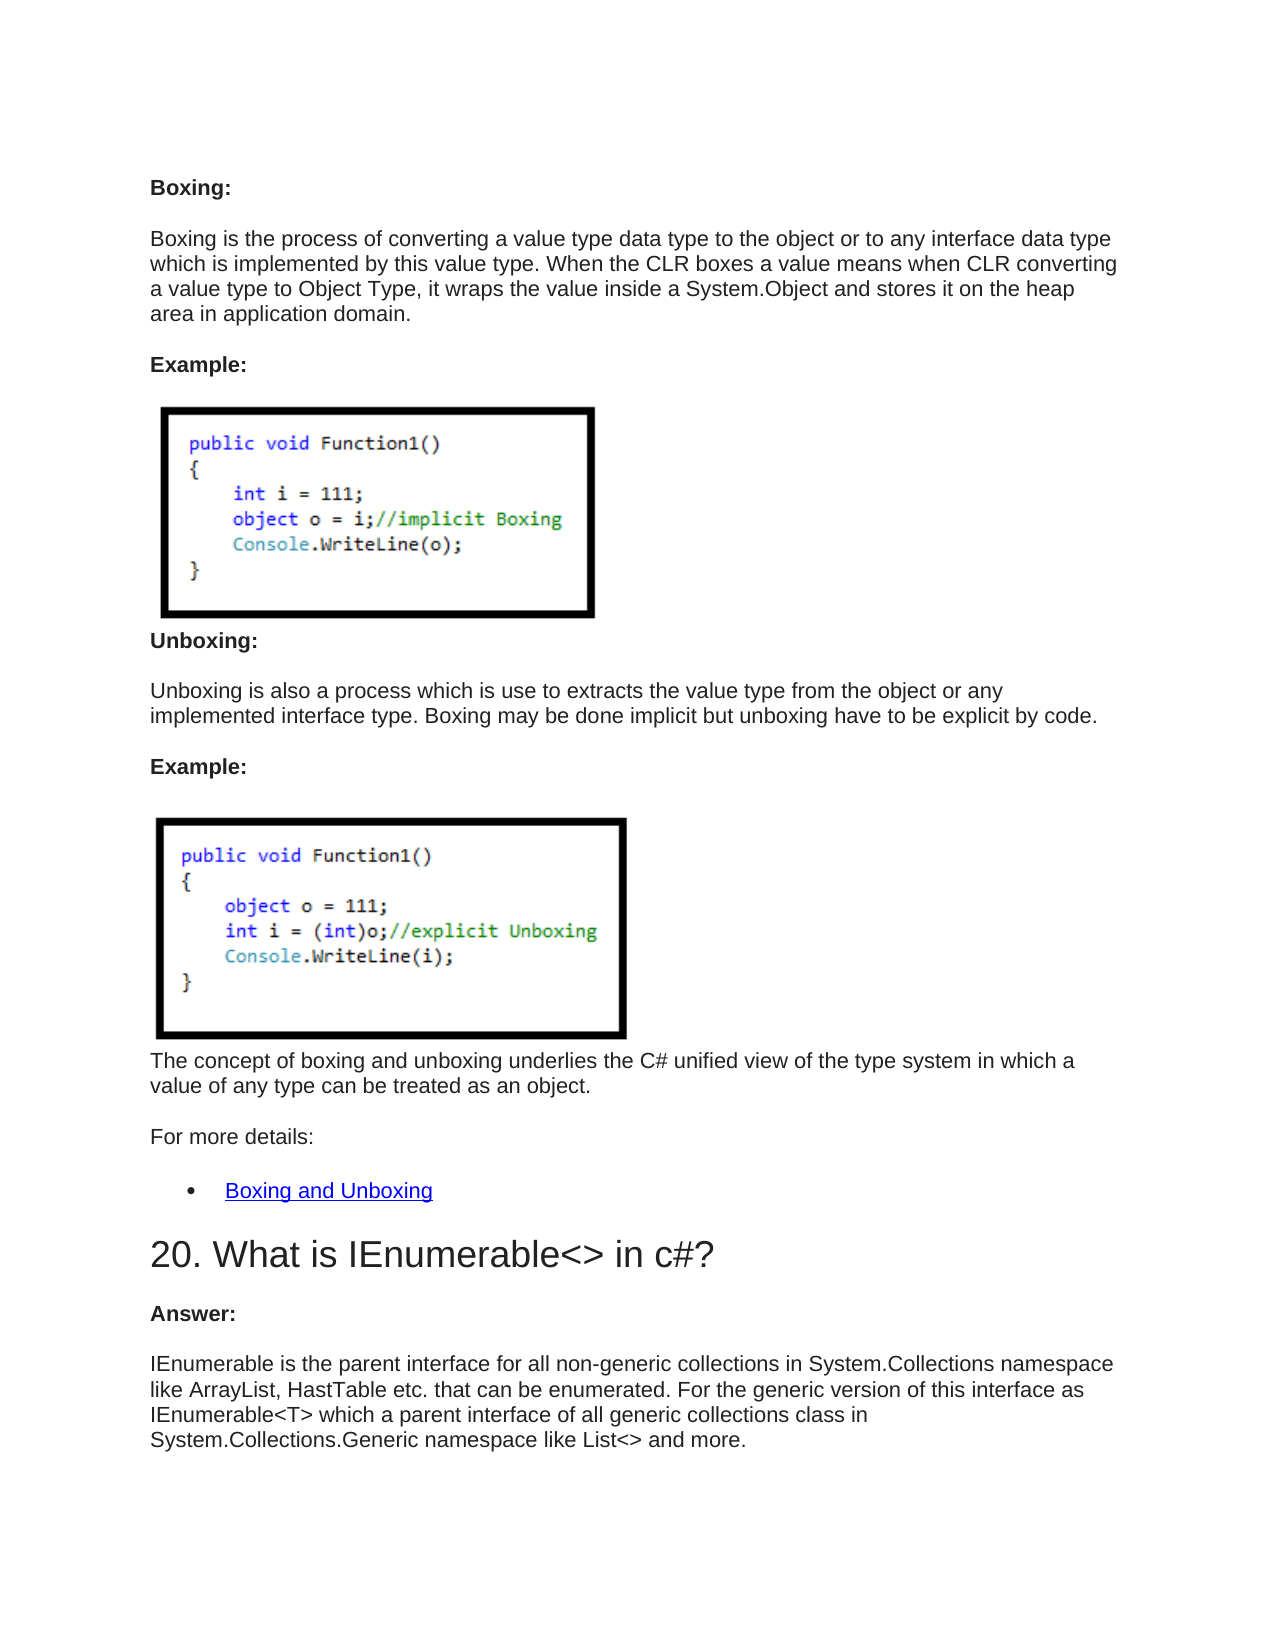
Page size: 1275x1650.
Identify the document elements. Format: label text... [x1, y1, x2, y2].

list Boxing and Unboxing [187, 1178, 1125, 1203]
text 20. What is IEnumerable<> in c#? [150, 1232, 1125, 1276]
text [150, 150, 1125, 1149]
picture [150, 804, 638, 1049]
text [150, 1276, 1125, 1477]
picture [150, 402, 613, 628]
